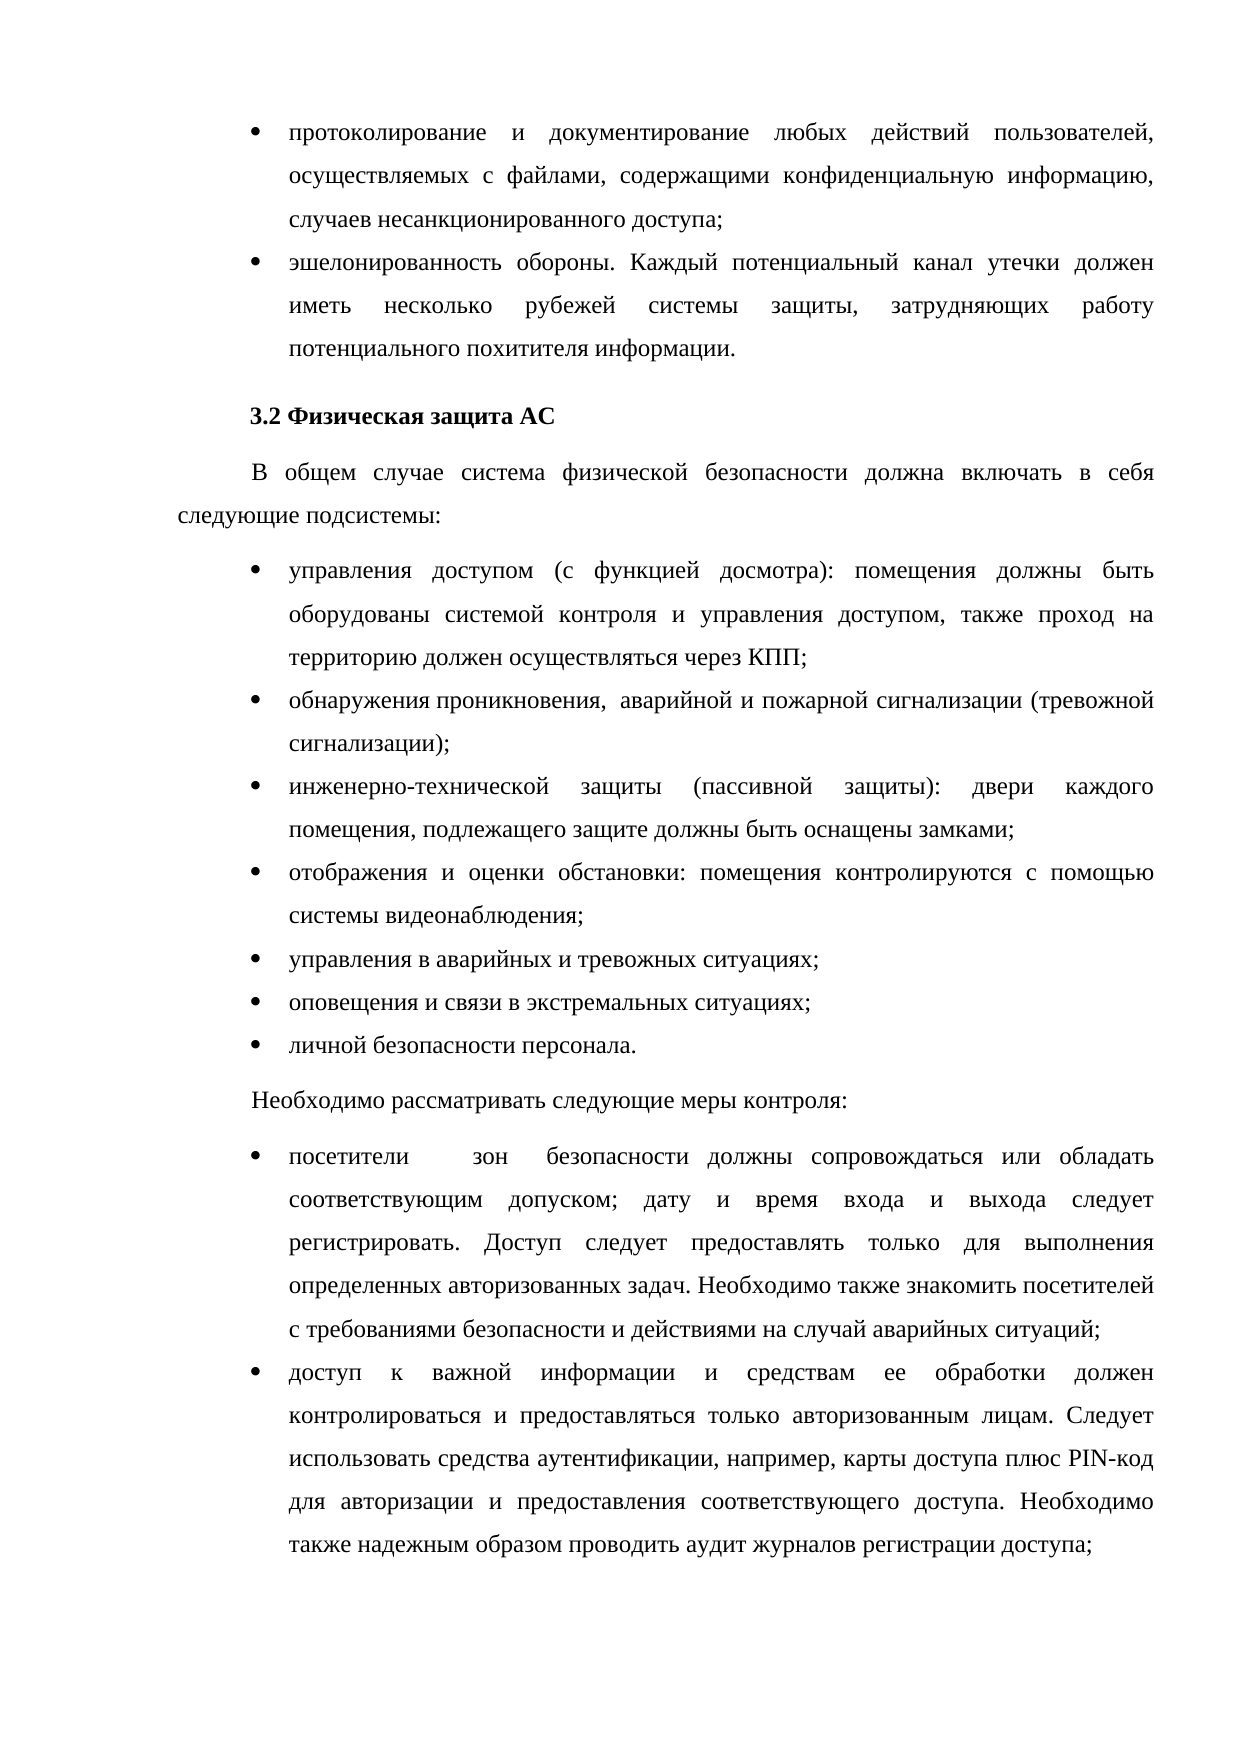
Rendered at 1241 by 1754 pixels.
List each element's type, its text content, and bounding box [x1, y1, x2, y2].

list управления в аварийных и тревожных ситуациях; [251, 944, 1155, 972]
list личной безопасности персонала. [251, 1030, 1155, 1059]
list доступ к важной информации и средствам ее обработки должен контролироваться и предоставляться только авторизованным лицам. Следует использовать средства аутентификации, например, карты доступа плюс PIN-код для авторизации и предоставления соответствующего доступа. Необходимо также надежным образом проводить аудит журналов регистрации доступа; [251, 1357, 1155, 1558]
text Необходимо рассматривать следующие меры контроля: [177, 1086, 1155, 1114]
list обнаружения проникновения, аварийной и пожарной сигнализации (тревожной сигнализации); [251, 685, 1155, 757]
list эшелонированность обороны. Каждый потенциальный канал утечки должен иметь несколько рубежей системы защиты, затрудняющих работу потенциального похитителя информации. [251, 247, 1155, 362]
list протоколирование и документирование любых действий пользователей, осуществляемых с файлами, содержащими конфиденциальную информацию, случаев несанкционированного доступа; [251, 117, 1155, 232]
subtitle Физическая защита АС [249, 401, 1153, 430]
text В общем случае система физической безопасности должна включать в себя следующие подсистемы: [177, 457, 1155, 529]
list оповещения и связи в экстремальных ситуациях; [251, 987, 1155, 1016]
list отображения и оценки обстановки: помещения контролируются с помощью системы видеонаблюдения; [251, 857, 1155, 929]
list посетители зон безопасности должны сопровождаться или обладать соответствующим допуском; дату и время входа и выхода следует регистрировать. Доступ следует предоставлять только для выполнения определенных авторизованных задач. Необходимо также знакомить посетителей с требованиями безопасности и действиями на случай аварийных ситуаций; [251, 1141, 1155, 1342]
list управления доступом (с функцией досмотра): помещения должны быть оборудованы системой контроля и управления доступом, также проход на территорию должен осуществляться через КПП; [251, 556, 1155, 671]
list инженерно-технической защиты (пассивной защиты): двери каждого помещения, подлежащего защите должны быть оснащены замками; [251, 771, 1155, 843]
